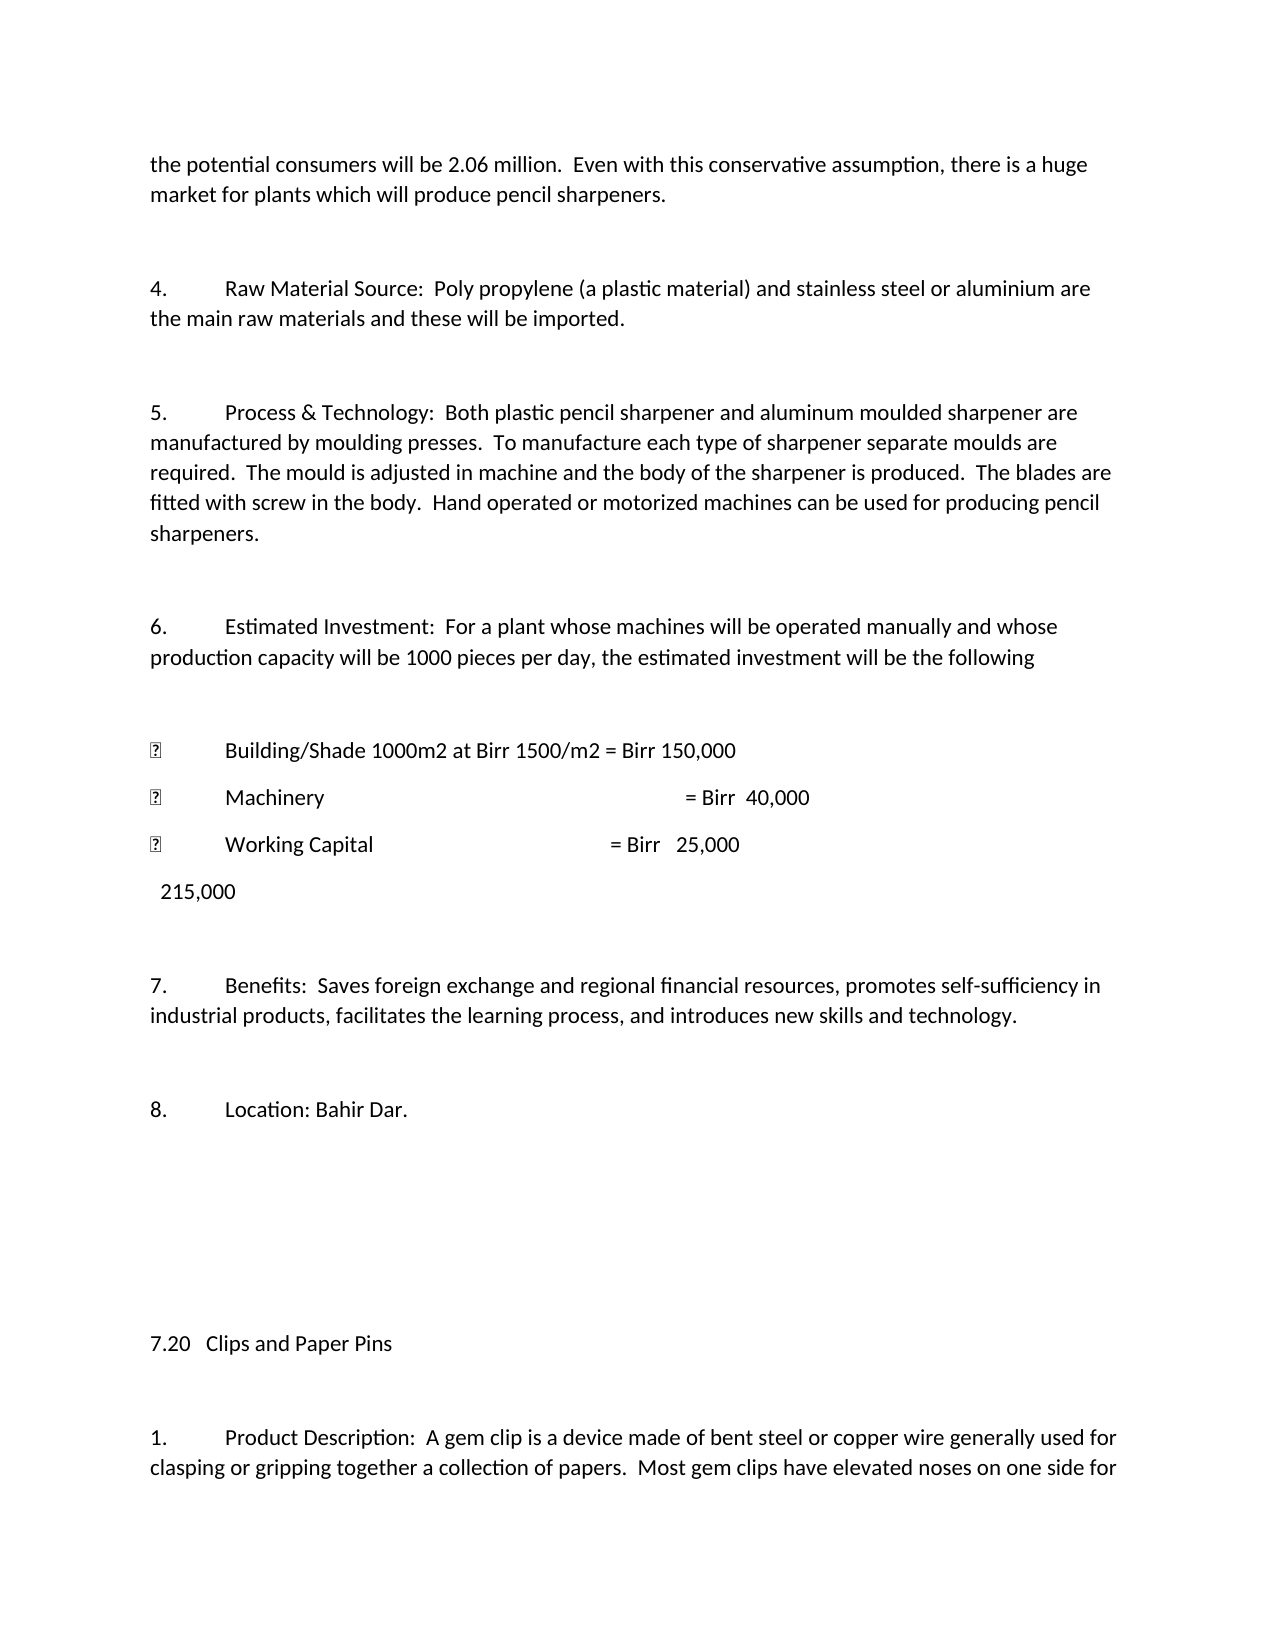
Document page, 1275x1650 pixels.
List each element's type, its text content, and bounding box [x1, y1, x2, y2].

text  Working Capital = Birr 25,000 [150, 830, 1125, 858]
text 7.20 Clips and Paper Pins [150, 1329, 1125, 1357]
text 4. Raw Material Source: Poly propylene (a plastic material) and stainless steel or aluminium are the main raw materials and these will be imported. [150, 274, 1125, 332]
text 215,000 [150, 877, 1125, 905]
text 8. Location: Bahir Dar. [150, 1095, 1125, 1123]
text 6. Estimated Investment: For a plant whose machines will be operated manually and whose production capacity will be 1000 pieces per day, the estimated investment will be the following [150, 612, 1125, 671]
text  Building/Shade 1000m2 at Birr 1500/m2 = Birr 150,000 [150, 736, 1125, 764]
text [150, 1423, 1125, 1481]
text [150, 150, 1125, 208]
text 7. Benefits: Saves foreign exchange and regional financial resources, promotes self-sufficiency in industrial products, facilitates the learning process, and introduces new skills and technology. [150, 971, 1125, 1029]
text 5. Process & Technology: Both plastic pencil sharpener and aluminum moulded sharpener are manufactured by moulding presses. To manufacture each type of sharpener separate moulds are required. The mould is adjusted in machine and the body of the sharpener is produced. The blades are fitted with screw in the body. Hand operated or motorized machines can be used for producing pencil sharpeners. [150, 398, 1125, 547]
text  Machinery = Birr 40,000 [150, 783, 1125, 811]
